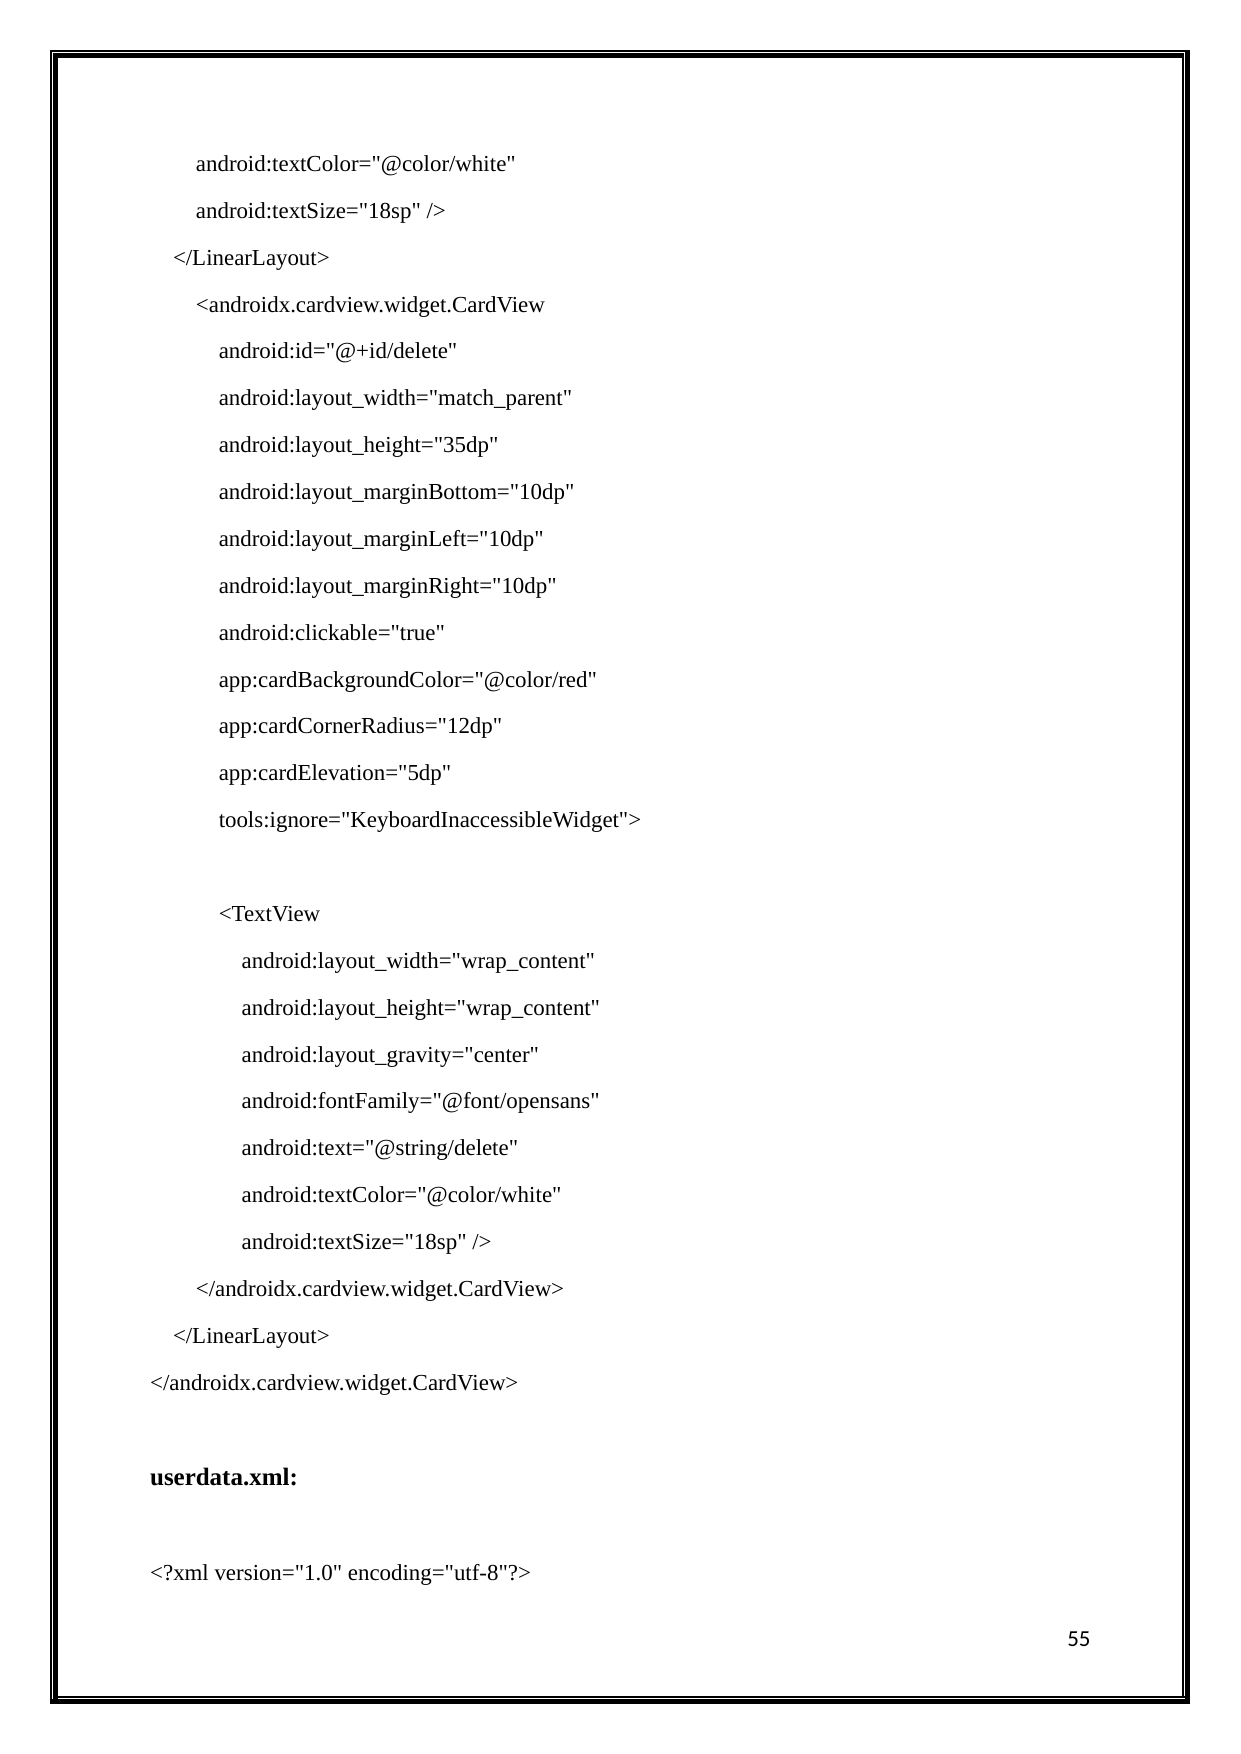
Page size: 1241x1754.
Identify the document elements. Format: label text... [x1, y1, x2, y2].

text android:layout_marginLeft="10dp" [150, 525, 1090, 551]
text <?xml version="1.0" encoding="utf-8"?> [150, 1559, 1090, 1585]
text android:layout_marginRight="10dp" [150, 572, 1090, 598]
text app:cardElevation="5dp" [150, 759, 1090, 786]
text android:textSize="18sp" /> [150, 197, 1090, 223]
text </androidx.cardview.widget.CardView> [150, 1275, 1090, 1301]
text android:layout_height="35dp" [150, 431, 1090, 458]
text app:cardBackgroundColor="@color/red" [150, 666, 1090, 692]
text android:textColor="@color/white" [150, 150, 1090, 176]
text android:layout_gravity="center" [150, 1041, 1090, 1067]
text android:textSize="18sp" /> [150, 1228, 1090, 1254]
text android:layout_width="wrap_content" [150, 947, 1090, 973]
text </LinearLayout> [150, 1322, 1090, 1348]
text <androidx.cardview.widget.CardView [150, 291, 1090, 317]
text <TextView [150, 900, 1090, 926]
text android:id="@+id/delete" [150, 337, 1090, 364]
text tools:ignore="KeyboardInaccessibleWidget"> [150, 806, 1090, 833]
text android:clickable="true" [150, 619, 1090, 645]
text </androidx.cardview.widget.CardView> [150, 1369, 1090, 1395]
text android:text="@string/delete" [150, 1134, 1090, 1161]
text </LinearLayout> [150, 244, 1090, 270]
text android:layout_height="wrap_content" [150, 994, 1090, 1020]
text android:textColor="@color/white" [150, 1181, 1090, 1208]
text android:layout_width="match_parent" [150, 384, 1090, 411]
text android:layout_marginBottom="10dp" [150, 478, 1090, 504]
text app:cardCornerRadius="12dp" [150, 712, 1090, 739]
text android:fontFamily="@font/opensans" [150, 1087, 1090, 1114]
text userdata.xml: [150, 1462, 1090, 1491]
